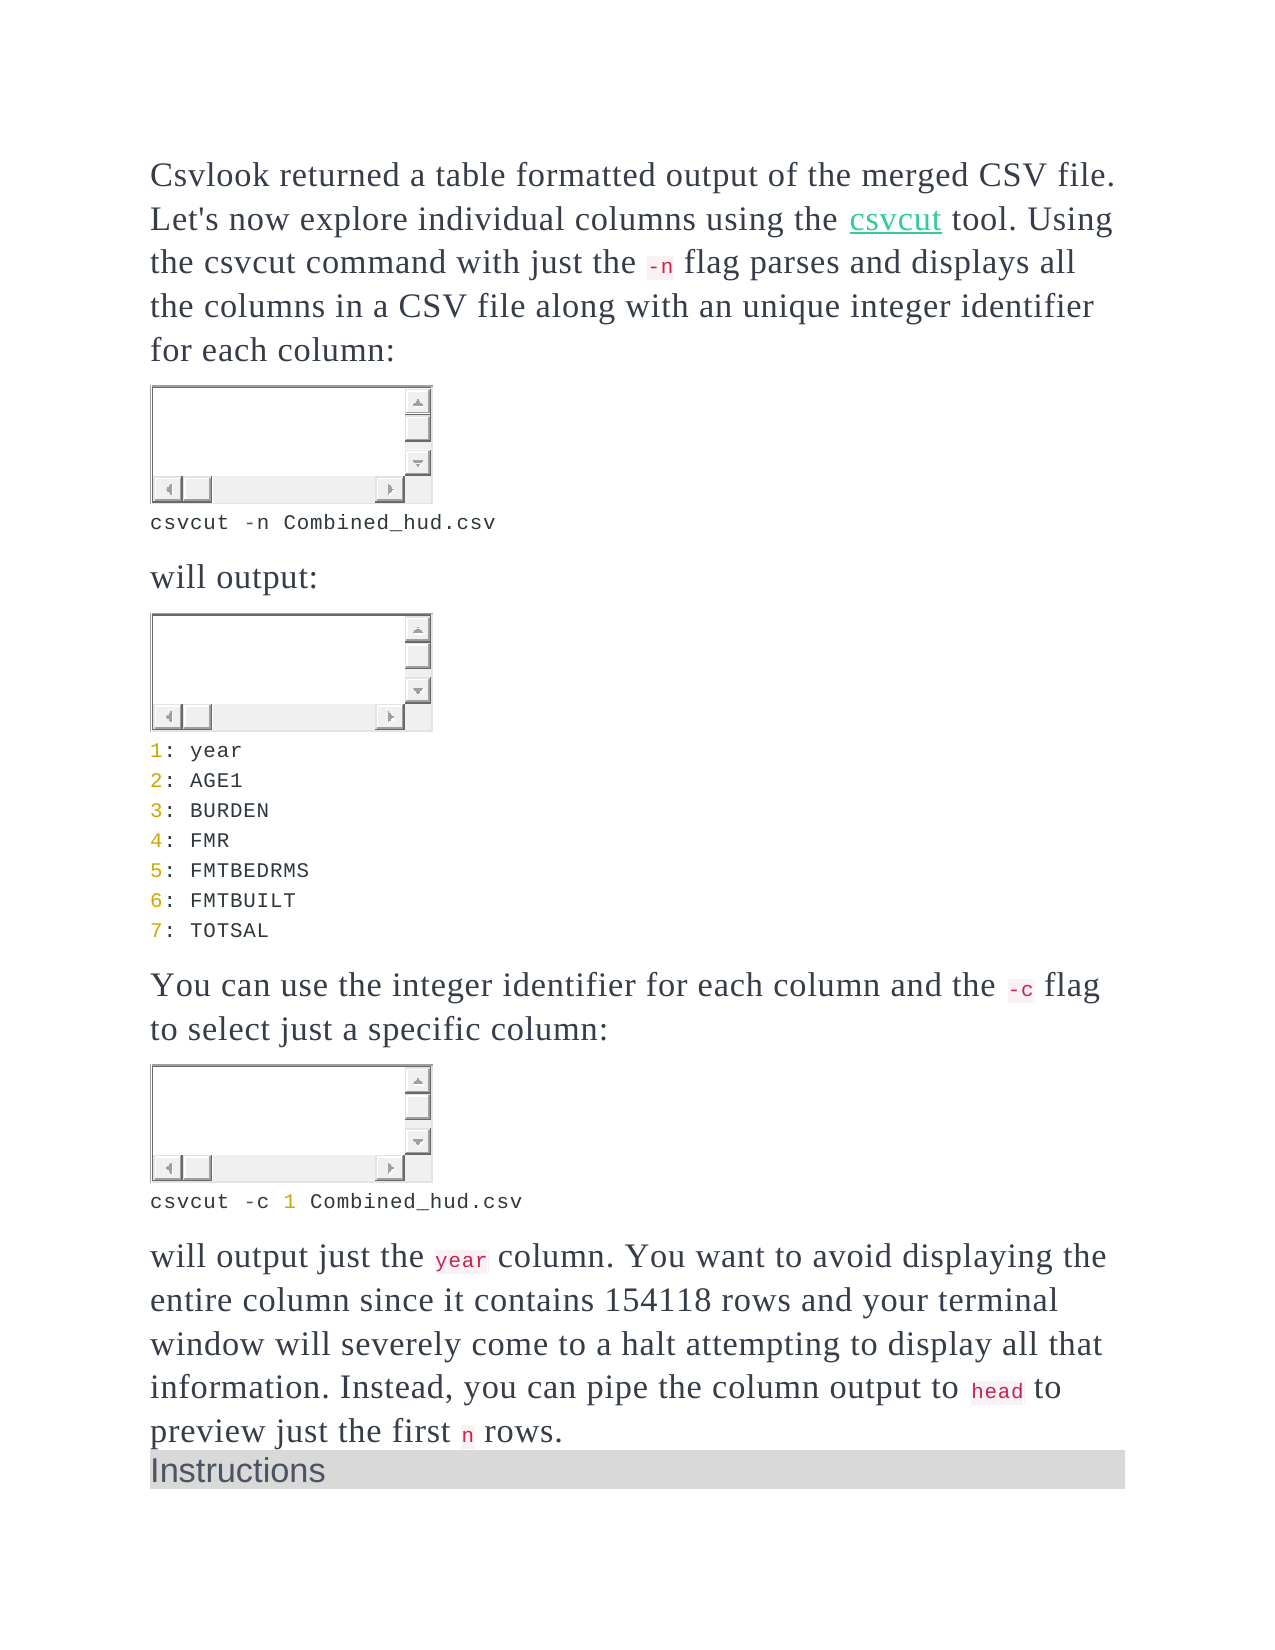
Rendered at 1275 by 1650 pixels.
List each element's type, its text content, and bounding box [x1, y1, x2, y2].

text Csvlook returned a table formatted output of the merged CSV file. Let's now explore individual columns using the csvcut tool. Using the csvcut command with just the -n flag parses and displays all the columns in a CSV file along with an unique integer identifier for each column: [150, 150, 1125, 369]
text 4: FMR [150, 823, 1125, 853]
text will output just the year column. You want to avoid displaying the entire column since it contains 154118 rows and your terminal window will severely come to a halt attempting to display all that information. Instead, you can pipe the column output to head to preview just the first n rows. [150, 1231, 1125, 1450]
text will output: [150, 552, 1125, 596]
text 7: TOTSAL [150, 913, 1125, 943]
text 1: year [150, 733, 1125, 763]
text 2: AGE1 [150, 763, 1125, 793]
text csvcut -n Combined_hud.csv [150, 506, 1125, 536]
text 3: BURDEN [150, 793, 1125, 823]
text csvcut -c 1 Combined_hud.csv [150, 1184, 1125, 1214]
text 6: FMTBUILT [150, 883, 1125, 913]
text Instructions [150, 1450, 1125, 1489]
text You can use the integer identifier for each column and the -c flag to select just a specific column: [150, 960, 1125, 1047]
text 5: FMTBEDRMS [150, 853, 1125, 883]
